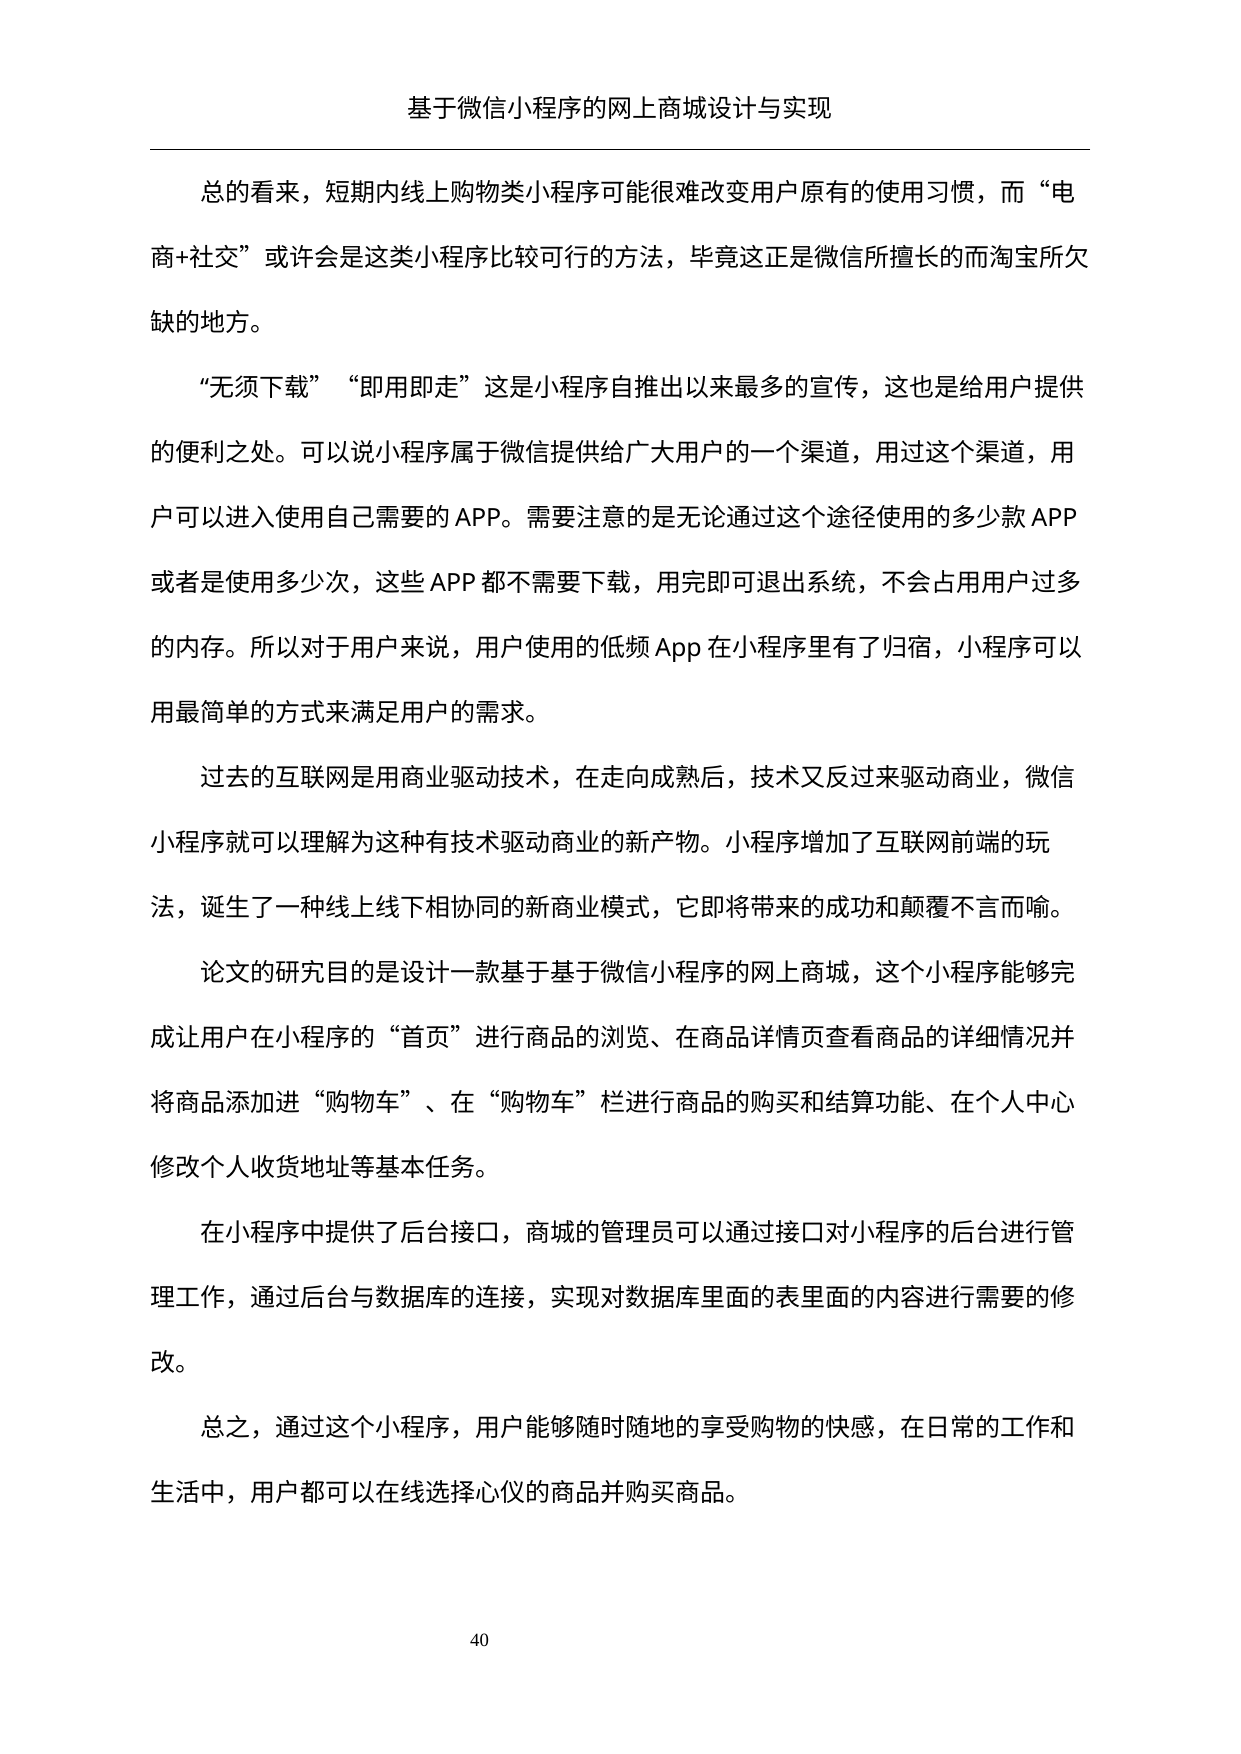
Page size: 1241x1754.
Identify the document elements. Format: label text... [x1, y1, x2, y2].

text 论文的研宄目的是设计一款基于基于微信小程序的网上商城，这个小程序能够完成让用户在小程序的“首页”进行商品的浏览、在商品详情页查看商品的详细情况并将商品添加进“购物车”、在“购物车”栏进行商品的购买和结算功能、在个人中心修改个人收货地址等基本任务。 [150, 938, 1090, 1198]
text 在小程序中提供了后台接口，商城的管理员可以通过接口对小程序的后台进行管理工作，通过后台与数据库的连接，实现对数据库里面的表里面的内容进行需要的修改。 [150, 1198, 1090, 1393]
text 总的看来，短期内线上购物类小程序可能很难改变用户原有的使用习惯，而“电商+社交”或许会是这类小程序比较可行的方法，毕竟这正是微信所擅长的而淘宝所欠缺的地方。 [150, 158, 1090, 353]
text 过去的互联网是用商业驱动技术，在走向成熟后，技术又反过来驱动商业，微信小程序就可以理解为这种有技术驱动商业的新产物。小程序增加了互联网前端的玩法，诞生了一种线上线下相协同的新商业模式，它即将带来的成功和颠覆不言而喻。 [150, 743, 1090, 938]
text 总之，通过这个小程序，用户能够随时随地的享受购物的快感，在日常的工作和生活中，用户都可以在线选择心仪的商品并购买商品。 [150, 1393, 1090, 1523]
text “无须下载”“即用即走”这是小程序自推出以来最多的宣传，这也是给用户提供的便利之处。可以说小程序属于微信提供给广大用户的一个渠道，用过这个渠道，用户可以进入使用自己需要的APP。需要注意的是无论通过这个途径使用的多少款APP或者是使用多少次，这些APP都不需要下载，用完即可退出系统，不会占用用户过多的内存。所以对于用户来说，用户使用的低频App在小程序里有了归宿，小程序可以用最简单的方式来满足用户的需求。 [150, 353, 1090, 743]
